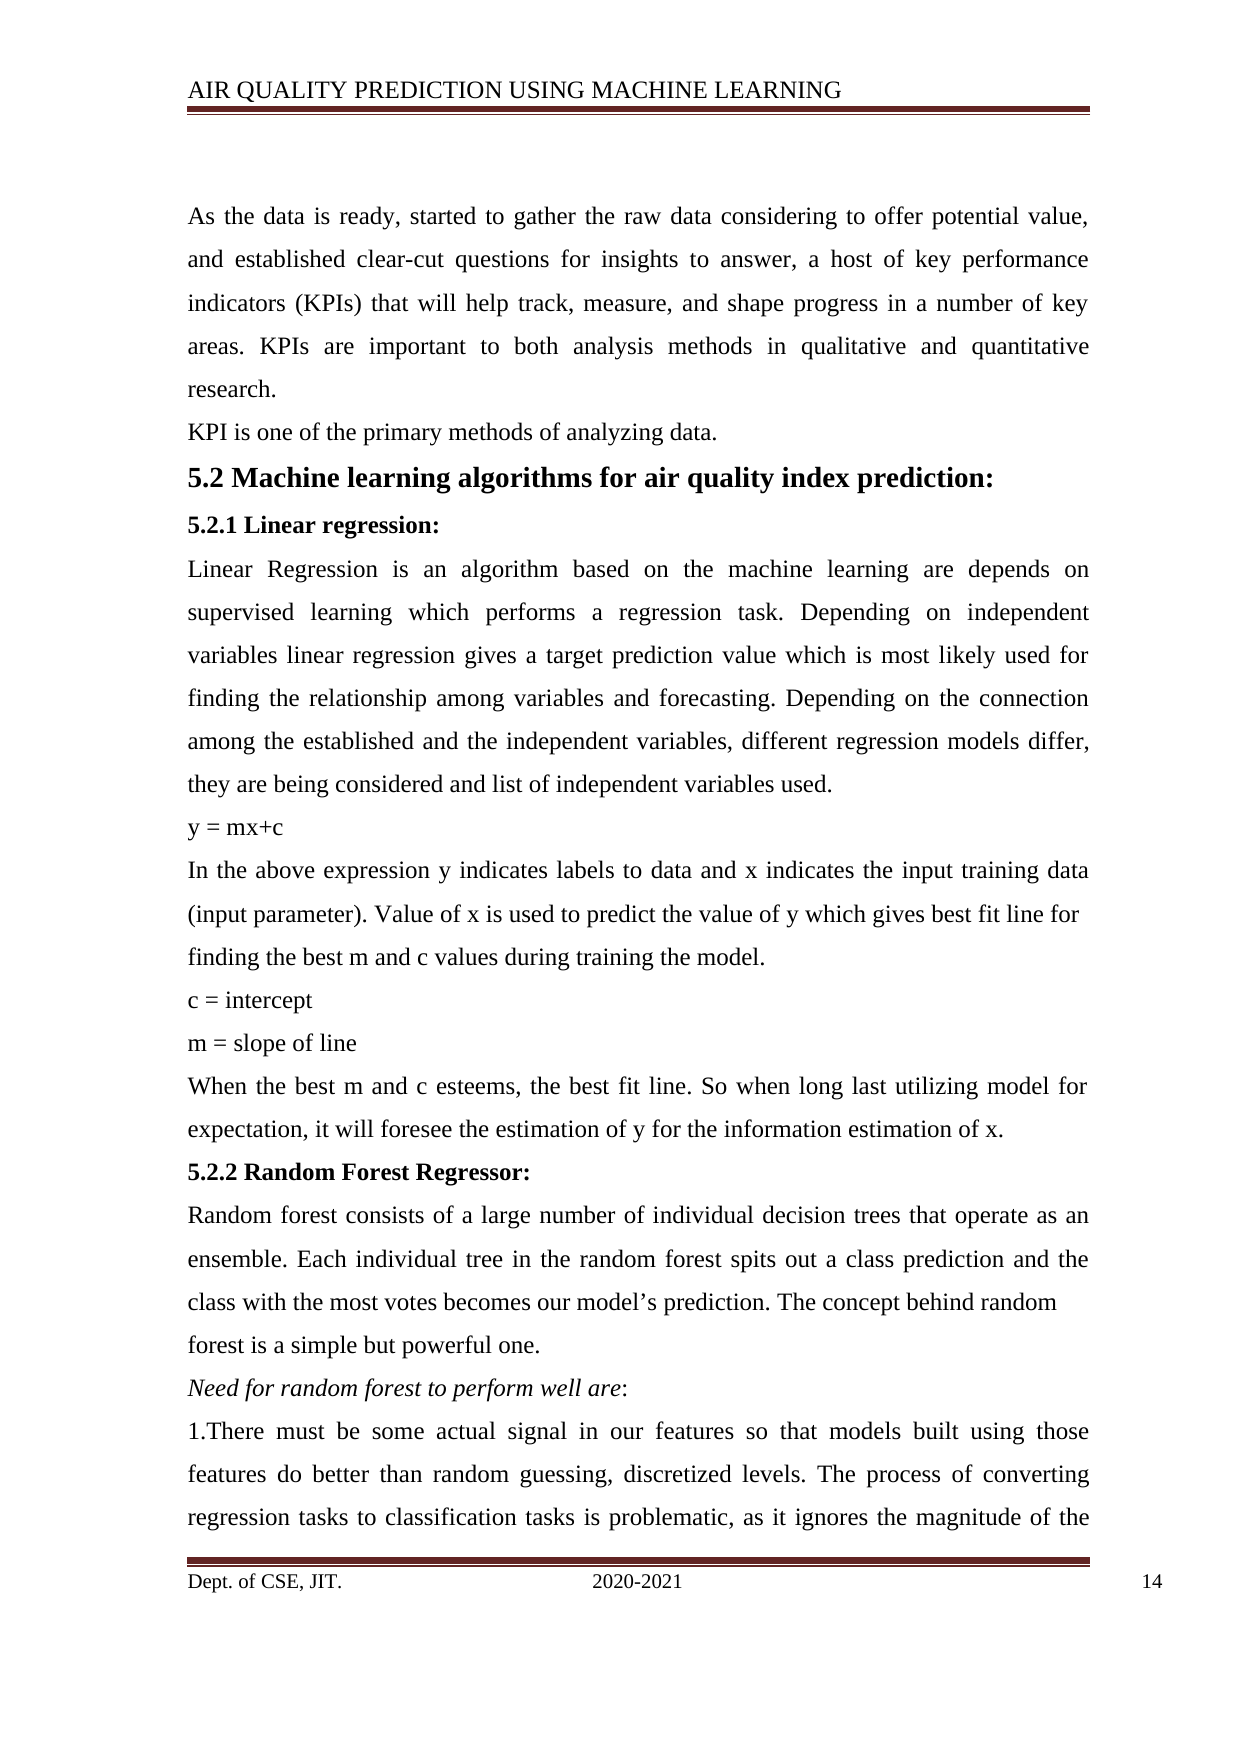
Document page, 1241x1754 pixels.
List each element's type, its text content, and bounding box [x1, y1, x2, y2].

text y = mx+c [187, 812, 1090, 841]
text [187, 1416, 1090, 1531]
text finding the best m and c values during training the model. [187, 942, 1090, 971]
text KPI is one of the primary methods of analyzing data. [187, 417, 1090, 446]
text c = intercept [187, 985, 1090, 1014]
text m = slope of line [187, 1028, 1090, 1057]
text 5.2 Machine learning algorithms for air quality index prediction: [187, 460, 1090, 494]
text Need for random forest to perform well are: [187, 1373, 1090, 1402]
text When the best m and c esteems, the best fit line. So when long last utilizing model for expectation, it will foresee the estimation of y for the information estimation of x. [187, 1071, 1089, 1143]
text 5.2.2 Random Forest Regressor: [187, 1157, 1090, 1186]
text Linear Regression is an algorithm based on the machine learning are depends on supervised learning which performs a regression task. Depending on independent variables linear regression gives a target prediction value which is most likely used for finding the relationship among variables and forecasting. Depending on the connection among the established and the independent variables, different regression models differ, they are being considered and list of independent variables used. [187, 554, 1090, 798]
text As the data is ready, started to gather the raw data considering to offer potential value, and established clear-cut questions for insights to answer, a host of key performance indicators (KPIs) that will help track, measure, and shape progress in a number of key areas. KPIs are important to both analysis methods in qualitative and quantitative research. [187, 201, 1090, 403]
text Random forest consists of a large number of individual decision trees that operate as an ensemble. Each individual tree in the random forest spits out a class prediction and the class with the most votes becomes our model’s prediction. The concept behind random [187, 1201, 1090, 1316]
text In the above expression y indicates labels to data and x indicates the input training data (input parameter). Value of x is used to predict the value of y which gives best fit line for [187, 856, 1090, 927]
text forest is a simple but powerful one. [187, 1330, 1090, 1359]
text 5.2.1 Linear regression: [187, 511, 1090, 539]
